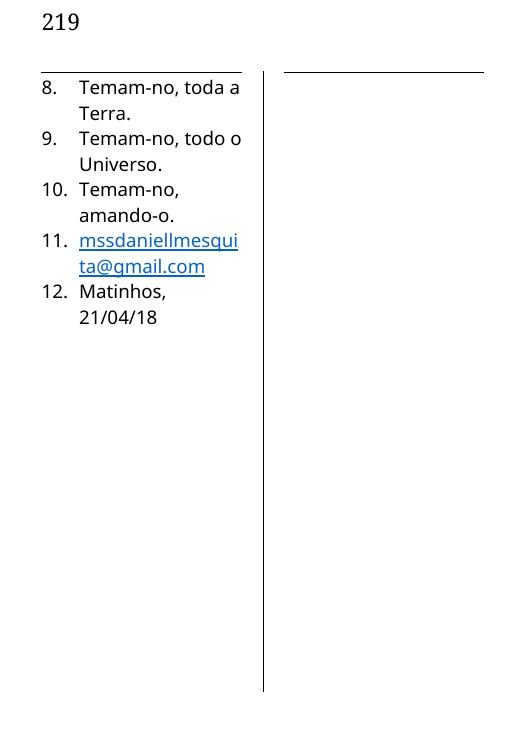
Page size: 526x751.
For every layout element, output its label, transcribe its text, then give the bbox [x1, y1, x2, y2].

list Temam-no, todo o Universo. [41, 126, 242, 177]
list Temam-no, toda a Terra. [41, 73, 242, 126]
list mssdaniellmesquita@gmail.com [41, 228, 242, 279]
list Temam-no, amando-o. [41, 177, 242, 228]
list Matinhos, 21/04/18 [41, 279, 242, 330]
